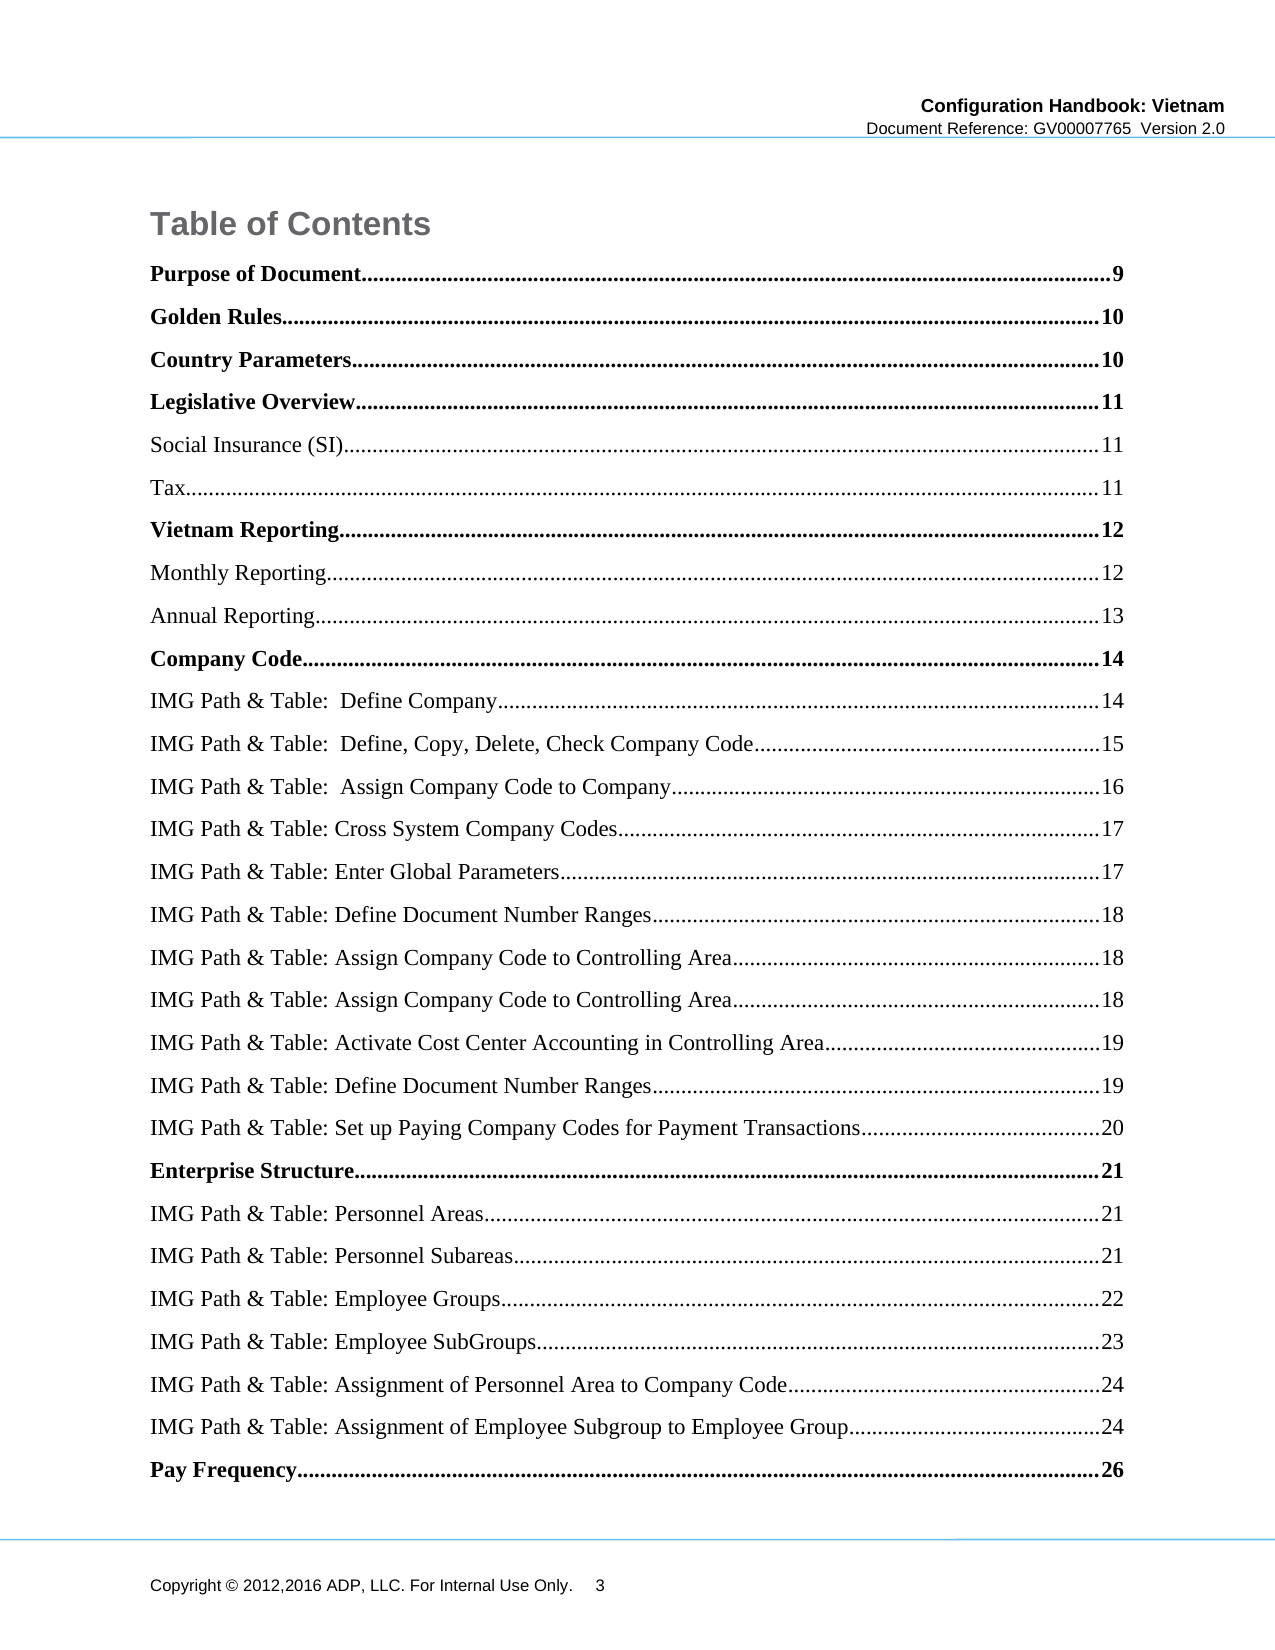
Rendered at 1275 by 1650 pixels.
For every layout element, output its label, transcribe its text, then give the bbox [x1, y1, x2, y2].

text IMG Path & Table: Employee SubGroups 23 [150, 1328, 1125, 1354]
text IMG Path & Table: Assign Company Code to Controlling Area 18 [150, 986, 1125, 1013]
text IMG Path & Table: Assign Company Code to Company 16 [150, 773, 1125, 799]
text Country Parameters 10 [150, 346, 1125, 372]
text IMG Path & Table: Personnel Subareas 21 [150, 1242, 1125, 1269]
text Company Code 14 [150, 644, 1125, 671]
text Pay Frequency 26 [150, 1456, 1125, 1482]
text IMG Path & Table: Activate Cost Center Accounting in Controlling Area 19 [150, 1029, 1125, 1055]
text Vietnam Reporting 12 [150, 516, 1125, 543]
text Tax 11 [150, 474, 1125, 500]
text IMG Path & Table: Personnel Areas 21 [150, 1200, 1125, 1226]
text IMG Path & Table: Define Document Number Ranges 19 [150, 1072, 1125, 1098]
text IMG Path & Table: Employee Groups 22 [150, 1285, 1125, 1312]
text IMG Path & Table: Define Document Number Ranges 18 [150, 901, 1125, 927]
text IMG Path & Table: Set up Paying Company Codes for Payment Transactions 20 [150, 1114, 1125, 1141]
text IMG Path & Table: Define Company 14 [150, 687, 1125, 714]
text Enterprise Structure 21 [150, 1157, 1125, 1183]
text Purpose of Document 9 [150, 260, 1125, 287]
text IMG Path & Table: Define, Copy, Delete, Check Company Code 15 [150, 730, 1125, 756]
text Golden Rules 10 [150, 303, 1125, 329]
text Legislative Overview 11 [150, 388, 1125, 415]
text IMG Path & Table: Assignment of Personnel Area to Company Code 24 [150, 1371, 1125, 1397]
text IMG Path & Table: Enter Global Parameters 17 [150, 858, 1125, 884]
text Annual Reporting 13 [150, 602, 1125, 628]
text Monthly Reporting 12 [150, 559, 1125, 586]
text Social Insurance (SI) 11 [150, 431, 1125, 457]
text IMG Path & Table: Cross System Company Codes 17 [150, 815, 1125, 842]
text IMG Path & Table: Assignment of Employee Subgroup to Employee Group 24 [150, 1413, 1125, 1440]
subtitle Table of Contents [150, 203, 1125, 242]
text IMG Path & Table: Assign Company Code to Controlling Area 18 [150, 943, 1125, 970]
